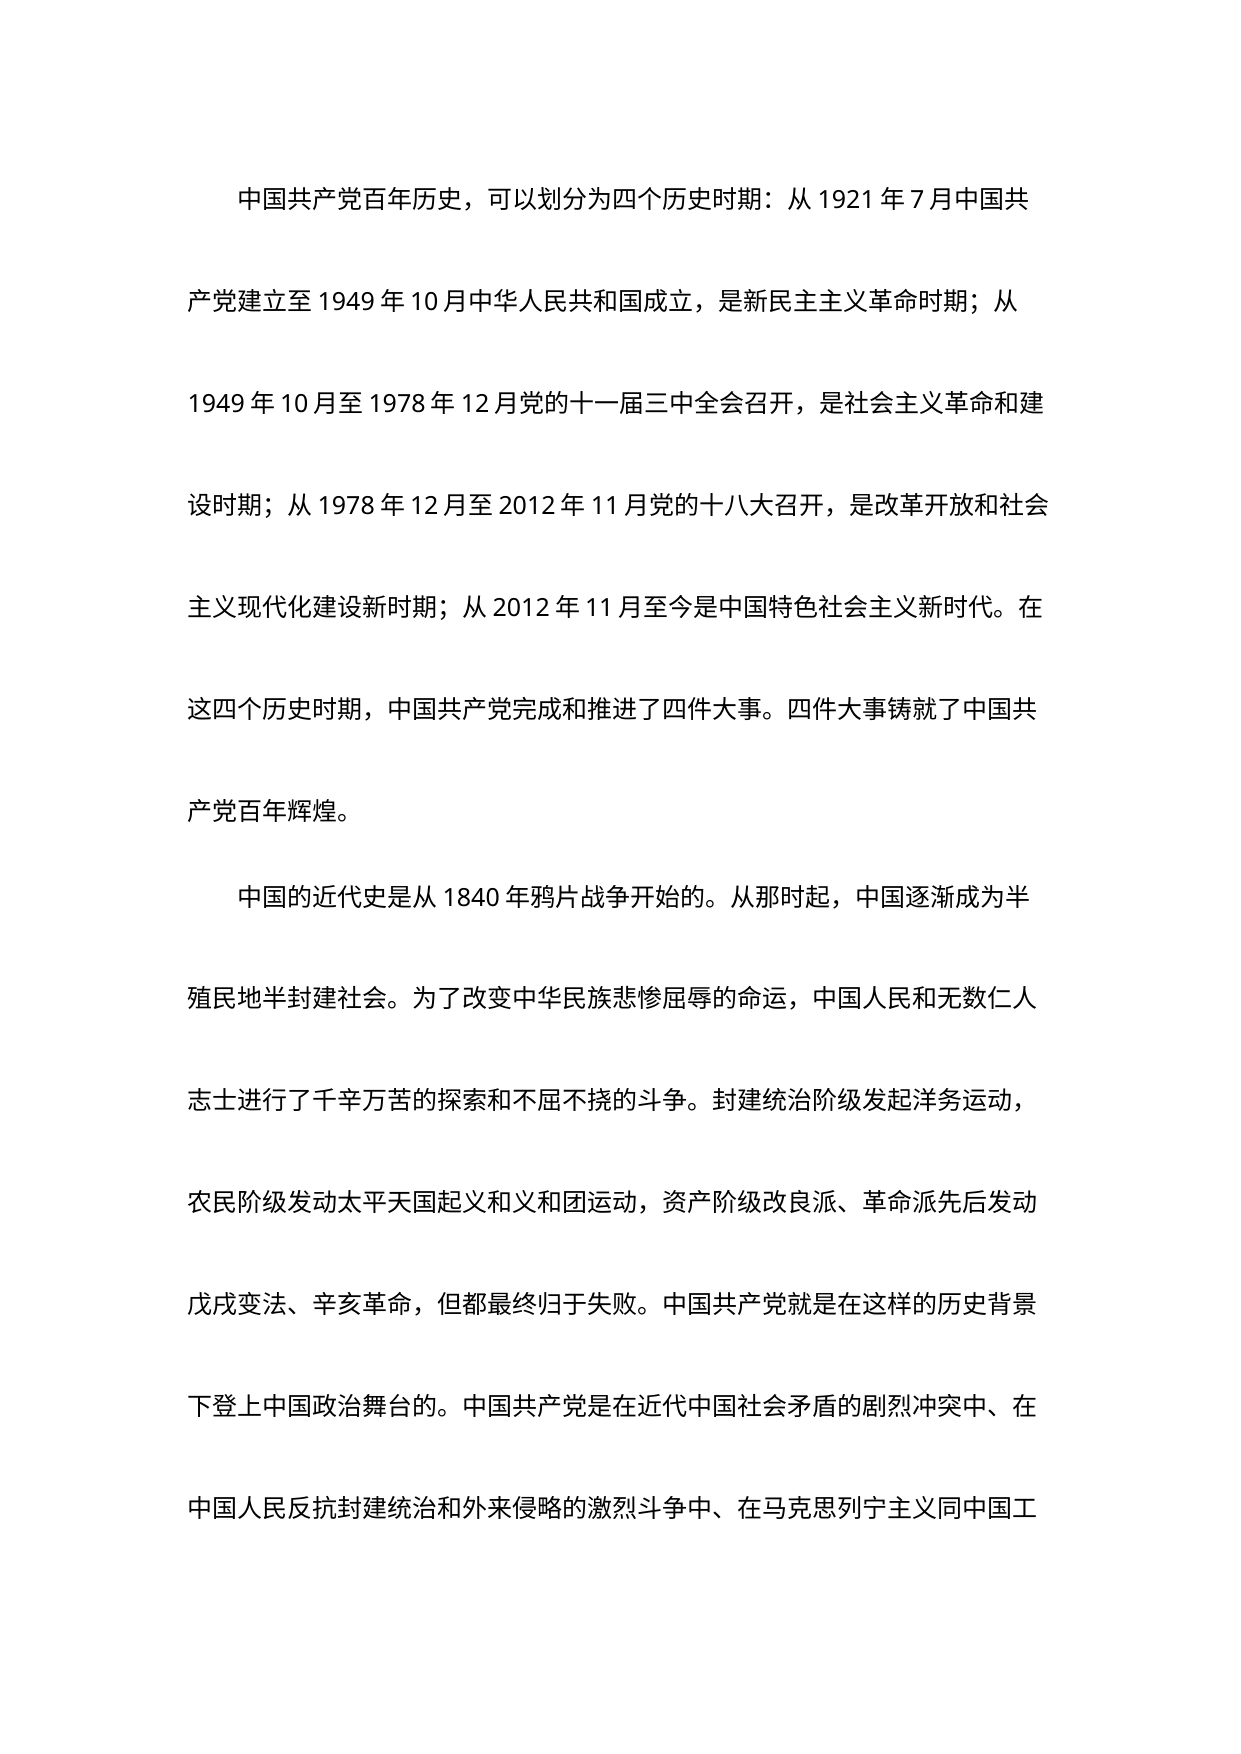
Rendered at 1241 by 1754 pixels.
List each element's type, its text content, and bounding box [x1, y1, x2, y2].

text 中国共产党百年历史，可以划分为四个历史时期：从1921年7月中国共产党建立至1949年10月中华人民共和国成立，是新民主主义革命时期；从1949年10月至1978年12月党的十一届三中全会召开，是社会主义革命和建设时期；从1978年12月至2012年11月党的十八大召开，是改革开放和社会主义现代化建设新时期；从2012年11月至今是中国特色社会主义新时代。在这四个历史时期，中国共产党完成和推进了四件大事。四件大事铸就了中国共产党百年辉煌。 [187, 164, 1053, 843]
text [187, 861, 1053, 1540]
